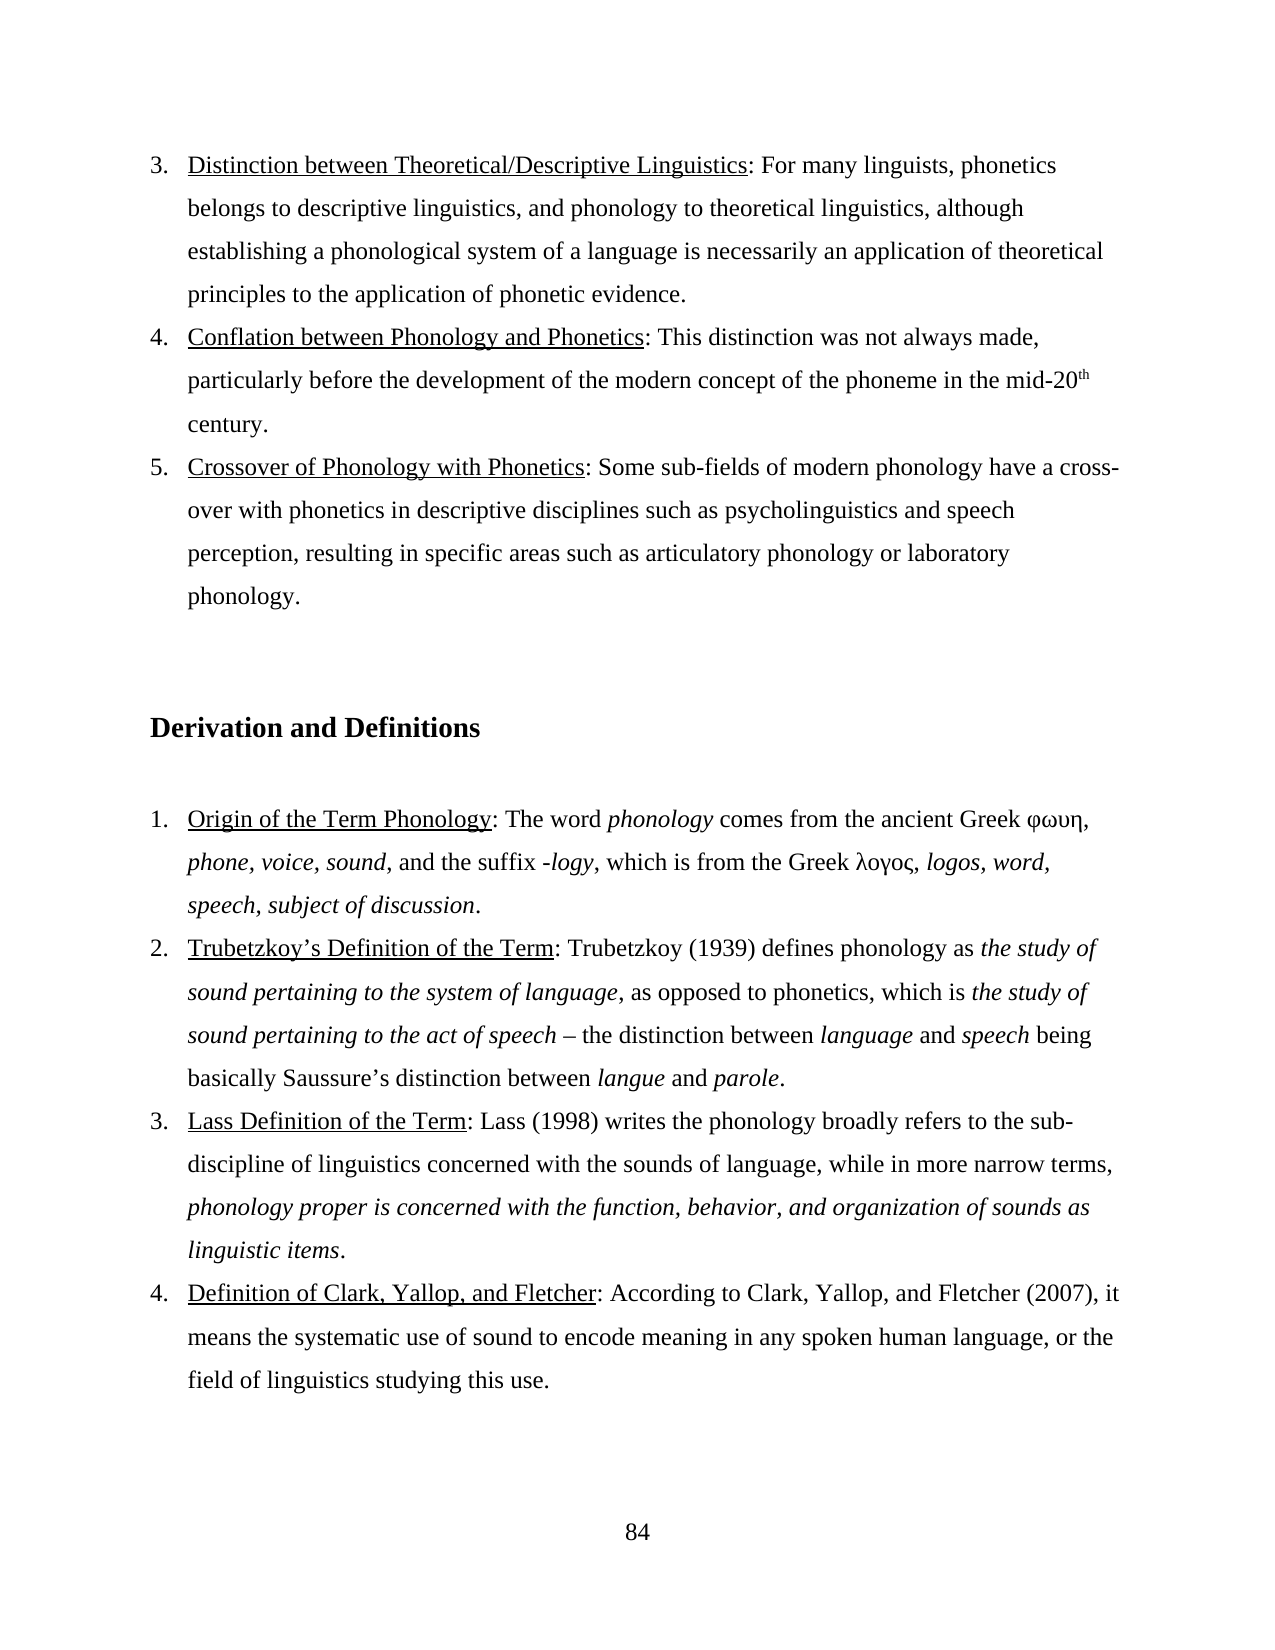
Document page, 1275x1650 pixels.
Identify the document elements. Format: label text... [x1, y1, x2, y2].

list Definition of Clark, Yallop, and Fletcher: According to Clark, Yallop, and Fletcher (2007), it means the systematic use of sound to encode meaning in any spoken human language, or the field of linguistics studying this use. [150, 1278, 1125, 1393]
text Derivation and Definitions [150, 711, 1125, 744]
list Distinction between Theoretical/Descriptive Linguistics: For many linguists, phonetics belongs to descriptive linguistics, and phonology to theoretical linguistics, although establishing a phonological system of a language is necessarily an application of theoretical principles to the application of phonetic evidence. [150, 150, 1125, 308]
list Conflation between Phonology and Phonetics: This distinction was not always made, particularly before the development of the modern concept of the phoneme in the mid-20th century. [150, 322, 1125, 437]
list Crossover of Phonology with Phonetics: Some sub-fields of modern phonology have a cross-over with phonetics in descriptive disciplines such as psycholinguistics and speech perception, resulting in specific areas such as articulatory phonology or laboratory phonology. [150, 452, 1125, 610]
list Origin of the Term Phonology: The word phonology comes from the ancient Greek φωυη, phone, voice, sound, and the suffix -logy, which is from the Greek λογος, logos, word, speech, subject of discussion. [150, 804, 1125, 919]
list Lass Definition of the Term: Lass (1998) writes the phonology broadly refers to the sub-discipline of linguistics concerned with the sounds of language, while in more narrow terms, phonology proper is concerned with the function, behavior, and organization of sounds as linguistic items. [150, 1106, 1125, 1264]
list Trubetzkoy’s Definition of the Term: Trubetzkoy (1939) defines phonology as the study of sound pertaining to the system of language, as opposed to phonetics, which is the study of sound pertaining to the act of speech – the distinction between language and speech being basically Saussure’s distinction between langue and parole. [150, 933, 1125, 1092]
